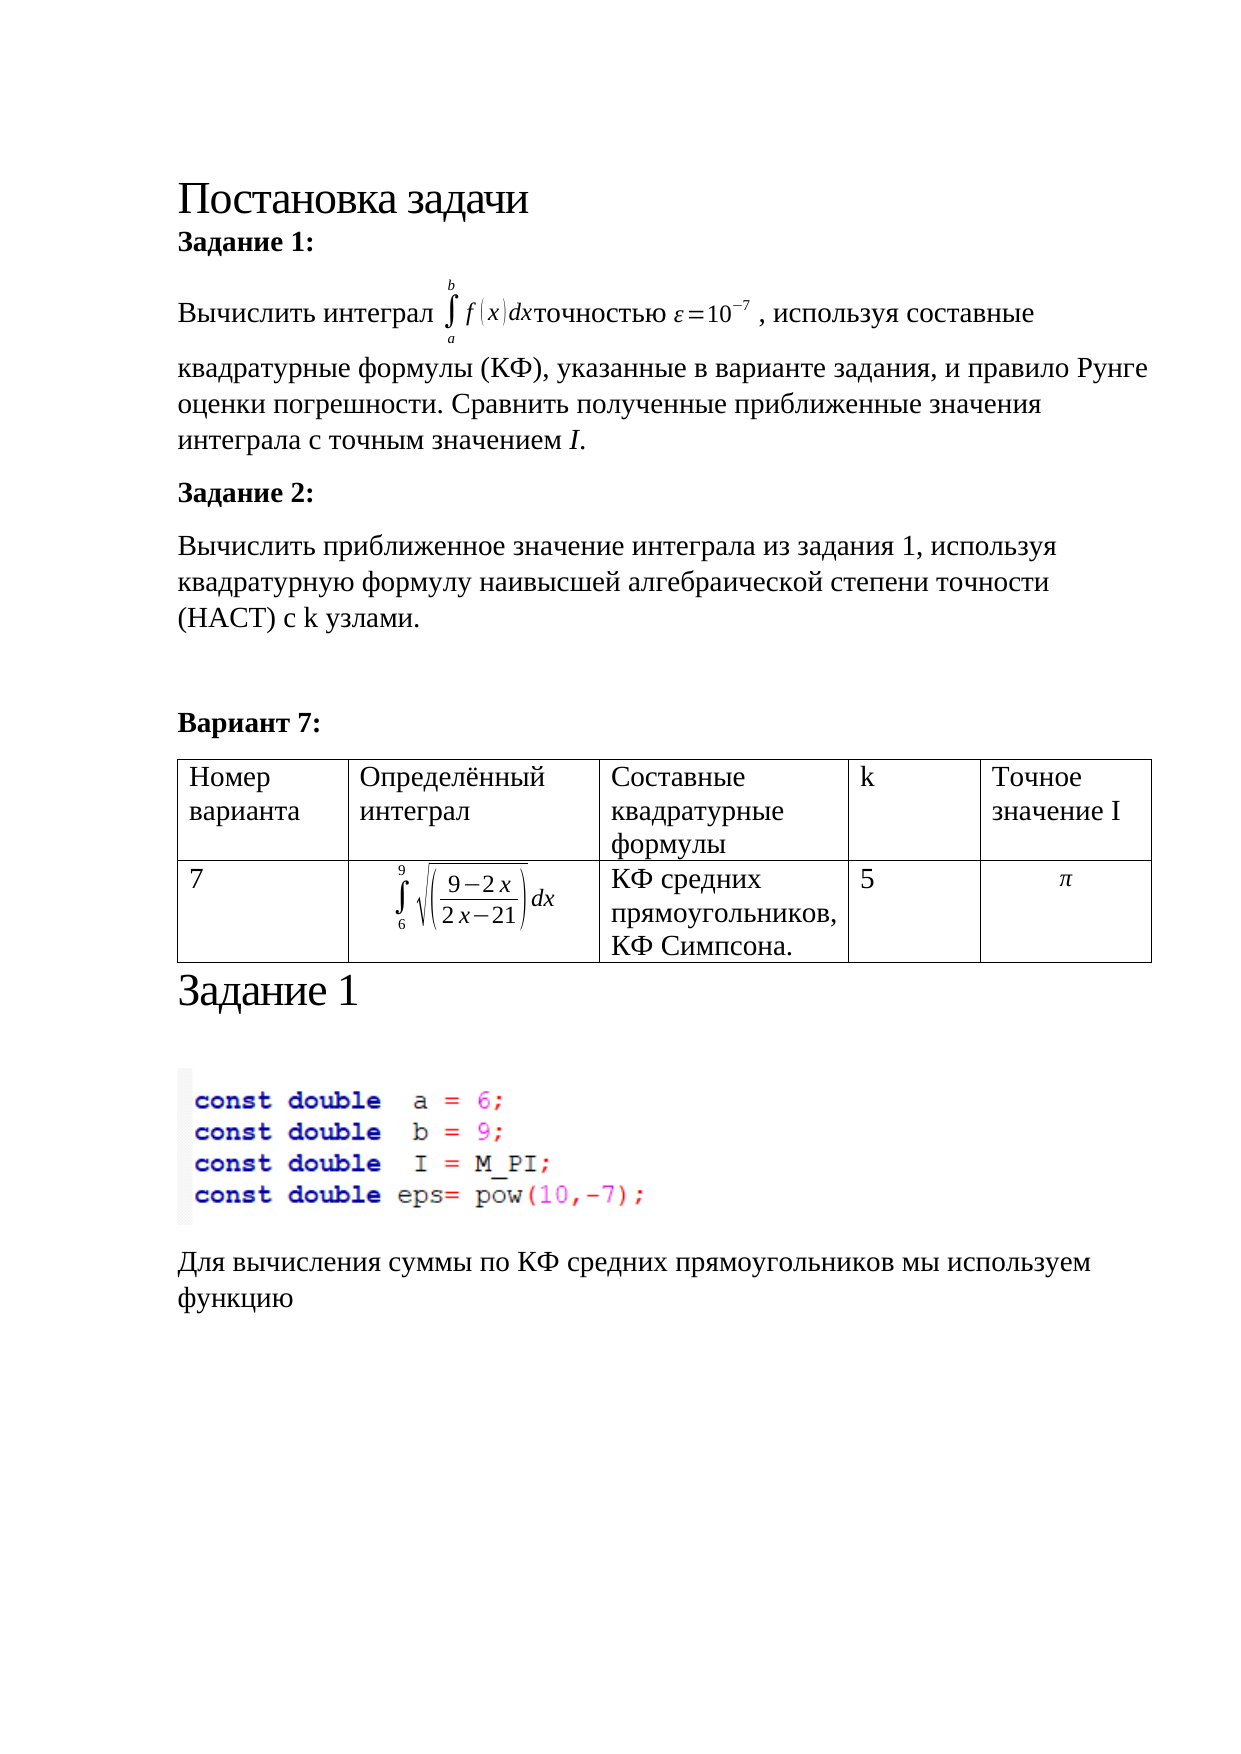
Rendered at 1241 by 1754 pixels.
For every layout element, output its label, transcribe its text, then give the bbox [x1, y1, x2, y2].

table_cell [349, 861, 599, 962]
text Вариант 7: [177, 706, 1152, 739]
table_cell [981, 861, 1151, 962]
table_header Определённый интеграл [349, 760, 599, 860]
table_cell 5 [849, 861, 980, 962]
picture [177, 1068, 706, 1225]
text Задание 1: [177, 224, 1152, 257]
table_cell КФ средних прямоугольников, КФ Симпсона. [600, 861, 848, 962]
title Постановка задачи [177, 171, 1152, 224]
text Вычислить приближенное значение интеграла из задания 1, используя квадратурную формулу наивысшей алгебраической степени точности (НАСТ) с k узлами. [177, 528, 1152, 633]
table_cell 7 [178, 861, 348, 962]
title Задание 1 [177, 963, 1152, 1016]
text Для вычисления суммы по КФ средних прямоугольников мы используем функцию [177, 1244, 1152, 1313]
table_header k [849, 760, 980, 860]
text Задание 2: [177, 475, 1152, 508]
text Вычислить интеграл точностью , используя составные квадратурные формулы (КФ), указанные в варианте задания, и правило Рунге оценки погрешности. Сравнить полученные приближенные значения интеграла с точным значением I. [177, 276, 1152, 456]
table_header Составные квадратурные формулы [600, 760, 848, 860]
table_header Точное значение I [981, 760, 1151, 860]
table_header Номер варианта [178, 760, 348, 860]
